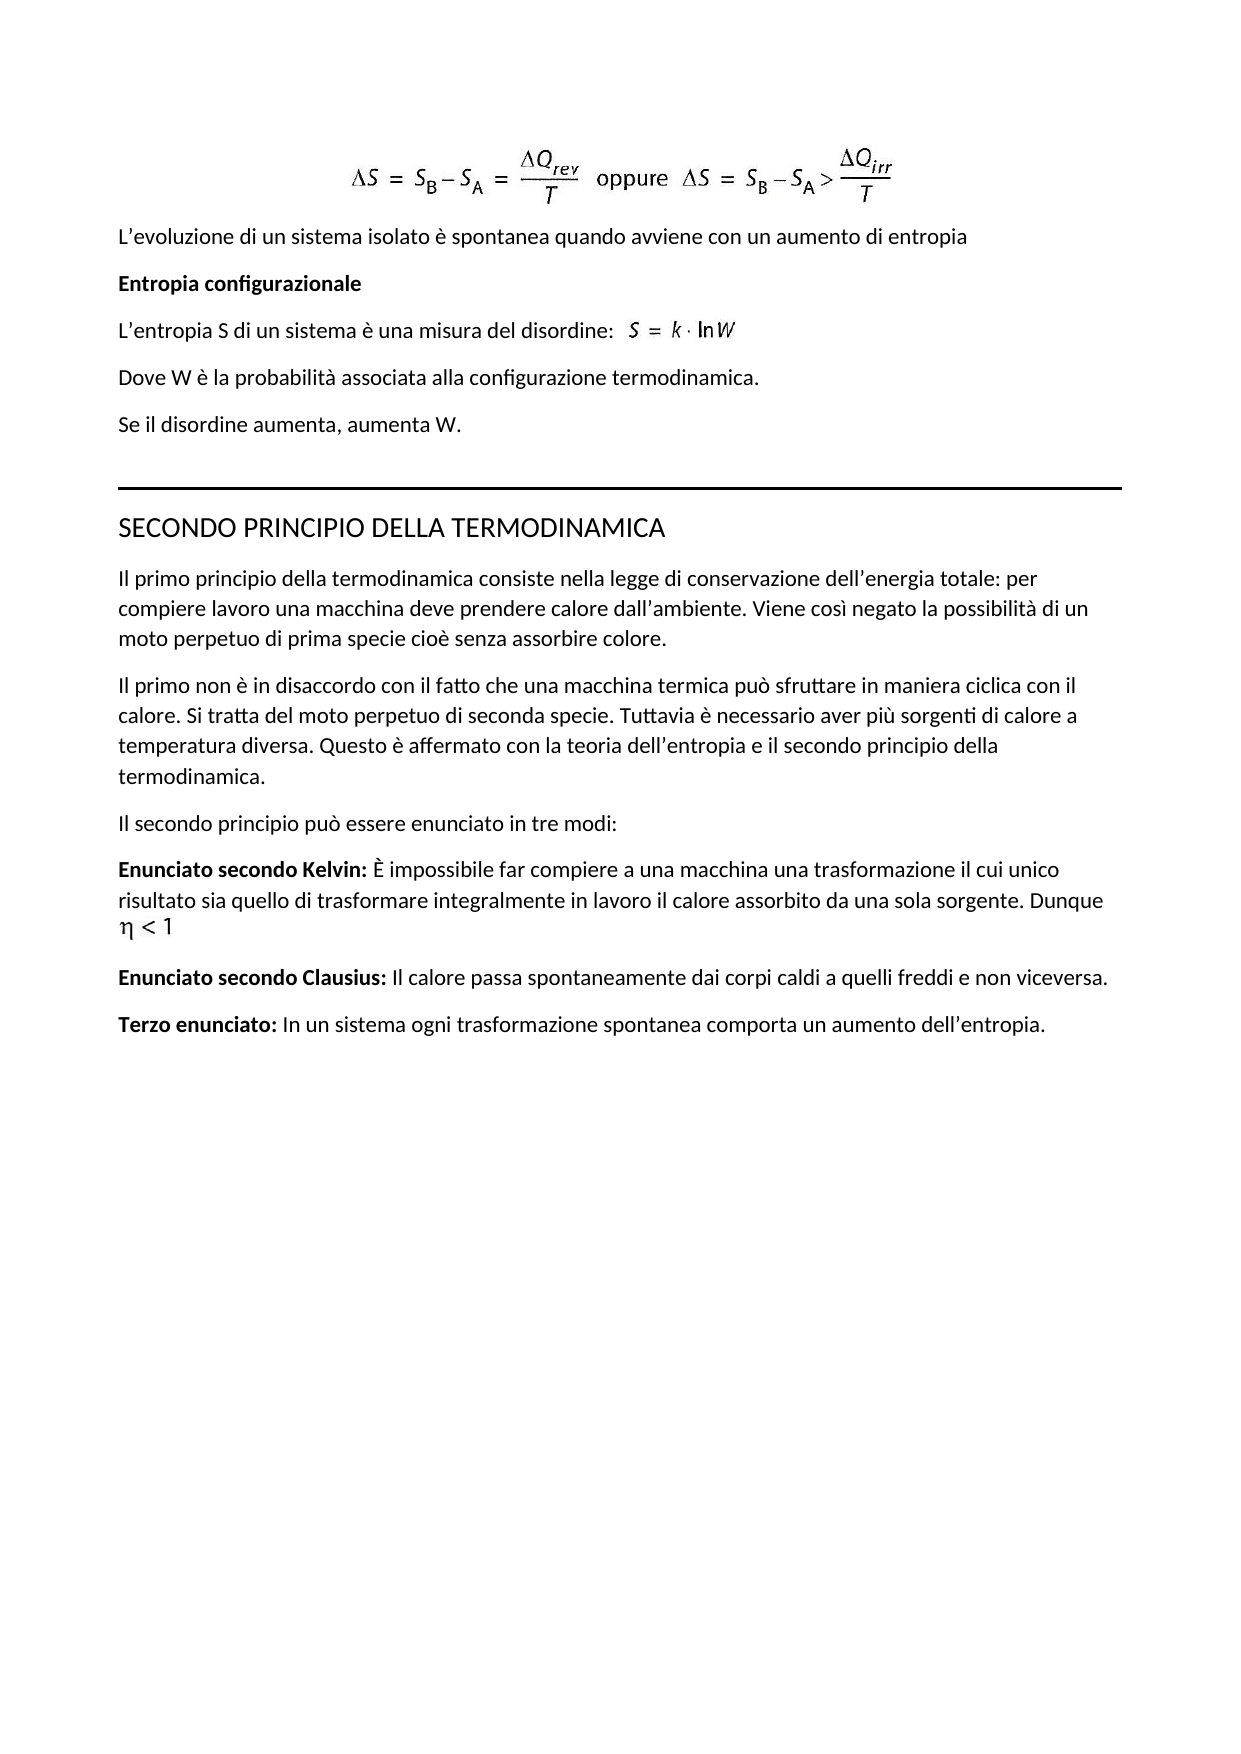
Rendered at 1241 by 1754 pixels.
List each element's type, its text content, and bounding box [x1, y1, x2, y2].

text L’entropia S di un sistema è una misura del disordine: [118, 316, 1122, 344]
text Dove W è la probabilità associata alla configurazione termodinamica. [118, 363, 1122, 391]
text Il primo principio della termodinamica consiste nella legge di conservazione dell’energia totale: per compiere lavoro una macchina deve prendere calore dall’ambiente. Viene così negato la possibilità di un moto perpetuo di prima specie cioè senza assorbire colore. [118, 564, 1122, 652]
text Se il disordine aumenta, aumenta W. [118, 410, 1122, 438]
text Terzo enunciato: In un sistema ogni trasformazione spontanea comporta un aumento dell’entropia. [118, 1010, 1122, 1038]
text SECONDO PRINCIPIO DELLA TERMODINAMICA [118, 509, 1122, 544]
text Il primo non è in disaccordo con il fatto che una macchina termica può sfruttare in maniera ciclica con il calore. Si tratta del moto perpetuo di seconda specie. Tuttavia è necessario aver più sorgenti di calore a temperatura diversa. Questo è affermato con la teoria dell’entropia e il secondo principio della termodinamica. [118, 671, 1122, 790]
text Enunciato secondo Clausius: Il calore passa spontaneamente dai corpi caldi a quelli freddi e non viceversa. [118, 963, 1122, 991]
text Enunciato secondo Kelvin: È impossibile far compiere a una macchina una trasformazione il cui unico risultato sia quello di trasformare integralmente in lavoro il calore assorbito da una sola sorgente. Dunque [118, 856, 1122, 944]
text L’evoluzione di un sistema isolato è spontanea quando avviene con un aumento di entropia [118, 222, 1122, 250]
text Entropia configurazionale [118, 269, 1122, 297]
text Il secondo principio può essere enunciato in tre modi: [118, 809, 1122, 837]
